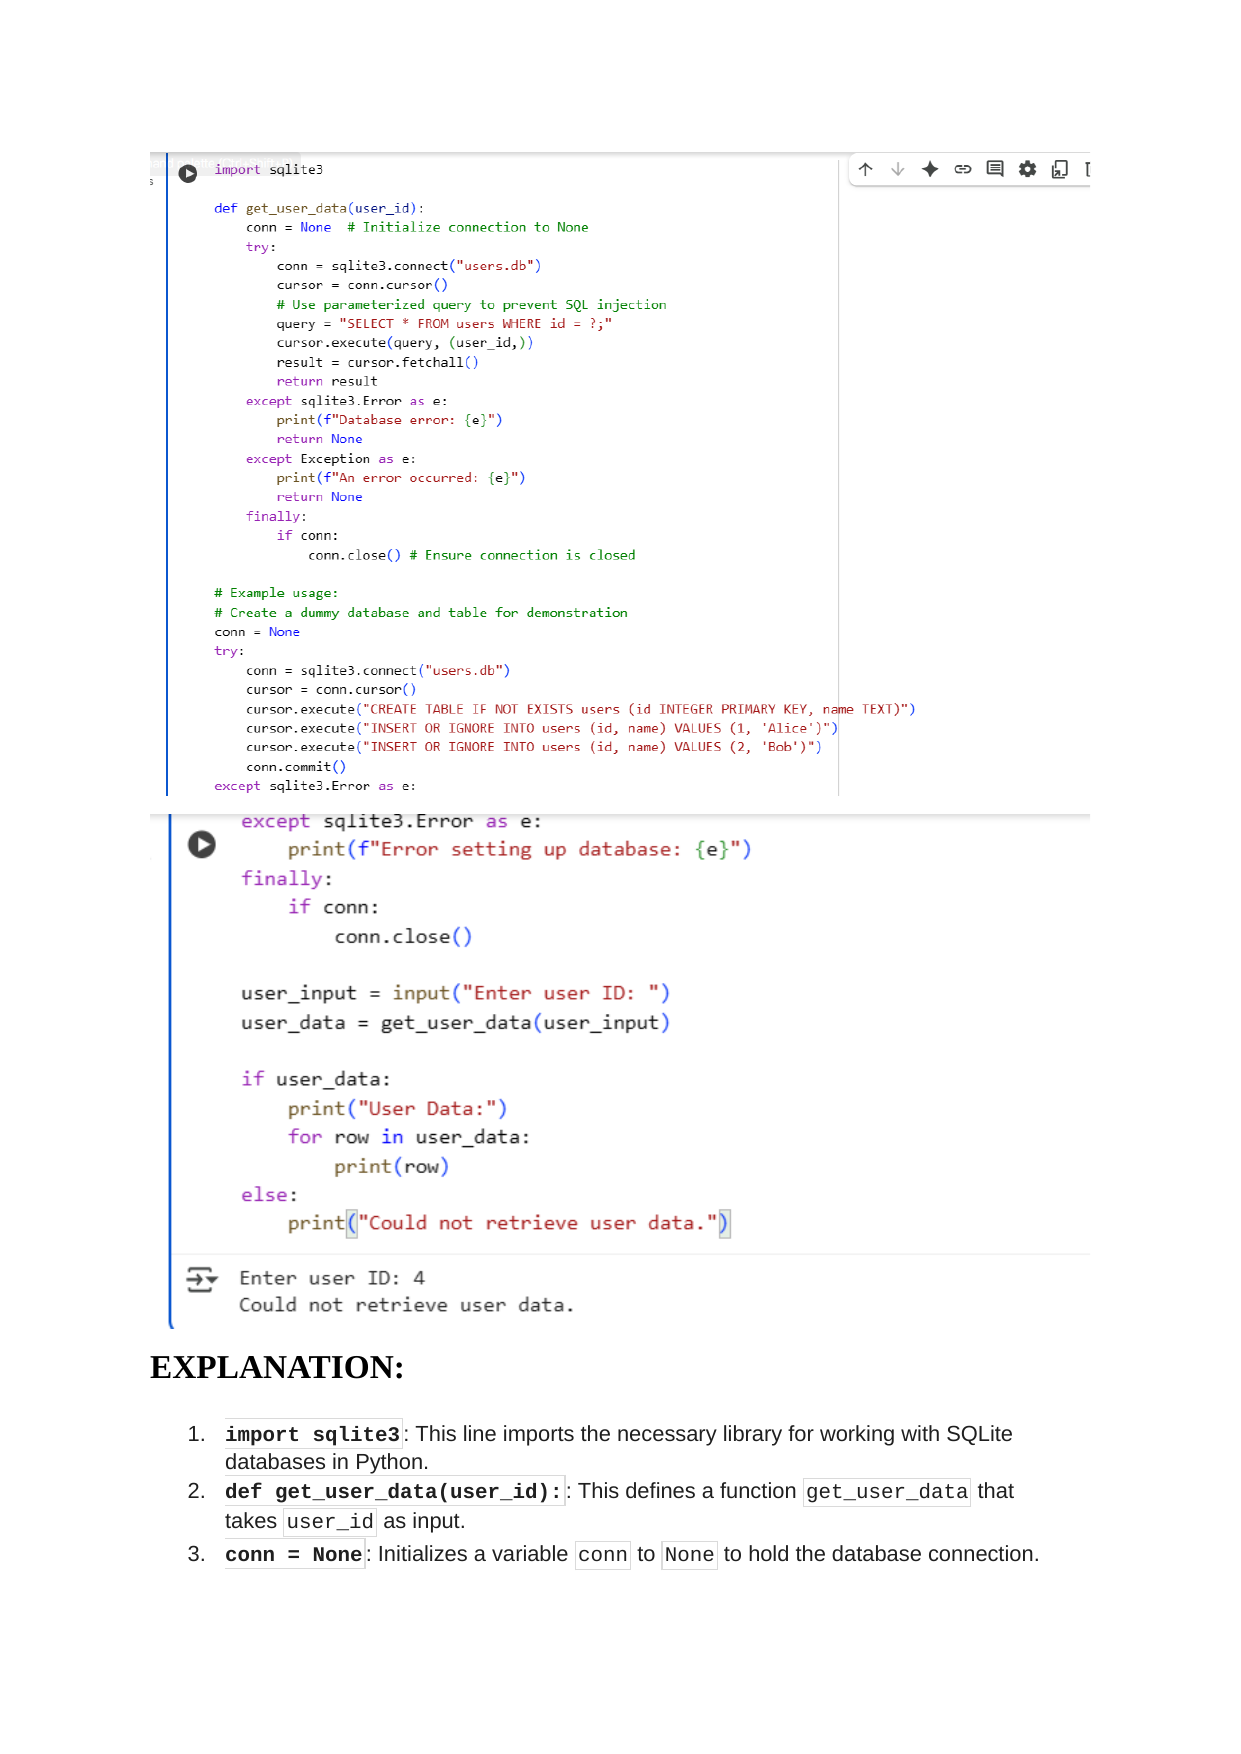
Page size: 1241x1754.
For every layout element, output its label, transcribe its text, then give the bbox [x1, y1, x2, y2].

text EXPLANATION: [150, 1347, 1090, 1386]
list import sqlite3: This line imports the necessary library for working with SQLite databases in Python. [187, 1418, 1090, 1474]
list def get_user_data(user_id):: This defines a function get_user_data that takes user_id as input. [187, 1474, 1090, 1537]
picture [150, 814, 1091, 1329]
list conn = None: Initializes a variable conn to None to hold the database connection. [187, 1537, 1090, 1570]
picture [150, 150, 1091, 796]
